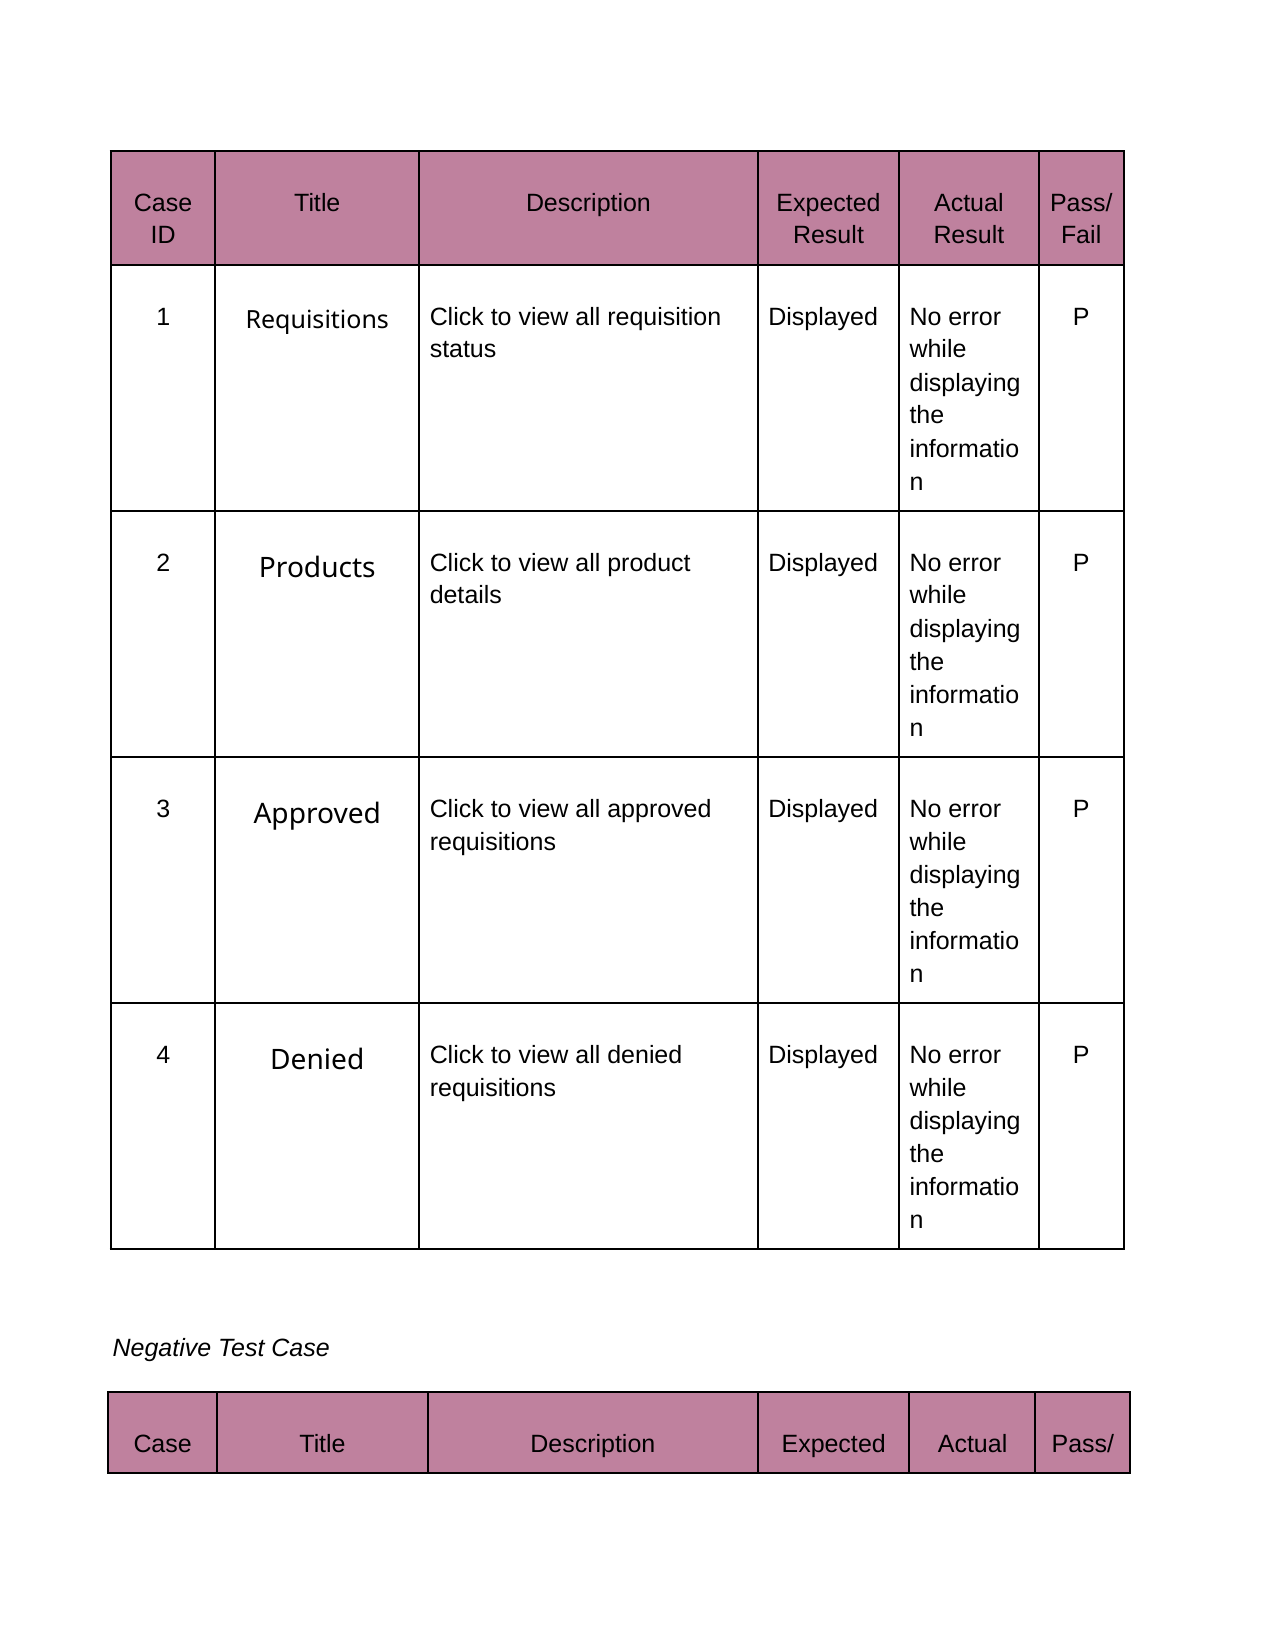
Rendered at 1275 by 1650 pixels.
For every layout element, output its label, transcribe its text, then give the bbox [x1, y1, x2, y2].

table_cell Approved [216, 758, 418, 1002]
table_header Expected Result [759, 1393, 908, 1472]
table_cell 1 [112, 266, 214, 510]
table_cell Click to view all denied requisitions [420, 1004, 757, 1248]
table_cell Click to view all product details [420, 512, 757, 756]
table_header Case ID [109, 1393, 216, 1472]
table_cell No error while displaying the information [900, 512, 1038, 756]
table_cell Displayed [759, 266, 898, 510]
table_cell Displayed [759, 512, 898, 756]
table_cell P [1040, 1004, 1123, 1248]
table_cell P [1040, 266, 1123, 510]
table_header Actual Result [900, 152, 1038, 264]
table_cell Click to view all approved requisitions [420, 758, 757, 1002]
table_cell Requisitions [216, 266, 418, 510]
table_header Expected Result [759, 152, 898, 264]
table_cell No error while displaying the information [900, 758, 1038, 1002]
table_header Actual Result [910, 1393, 1034, 1472]
table_cell P [1040, 512, 1123, 756]
table_cell 4 [112, 1004, 214, 1248]
table_cell Products [216, 512, 418, 756]
table_cell P [1040, 758, 1123, 1002]
table_cell No error while displaying the information [900, 1004, 1038, 1248]
table_header Description [420, 152, 757, 264]
table_cell Displayed [759, 758, 898, 1002]
table_cell 2 [112, 512, 214, 756]
table_cell No error while displaying the information [900, 266, 1038, 510]
table_header Pass/Fail [1036, 1393, 1129, 1472]
table_cell Displayed [759, 1004, 898, 1248]
list Negative Test Case [112, 1333, 1162, 1362]
table_cell Denied [216, 1004, 418, 1248]
table_header Pass/Fail [1040, 152, 1123, 264]
table_cell Click to view all requisition status [420, 266, 757, 510]
table_cell 3 [112, 758, 214, 1002]
table_header Title [216, 152, 418, 264]
table_header Title [218, 1393, 427, 1472]
table_header Description [429, 1393, 757, 1472]
table_header Case ID [112, 152, 214, 264]
